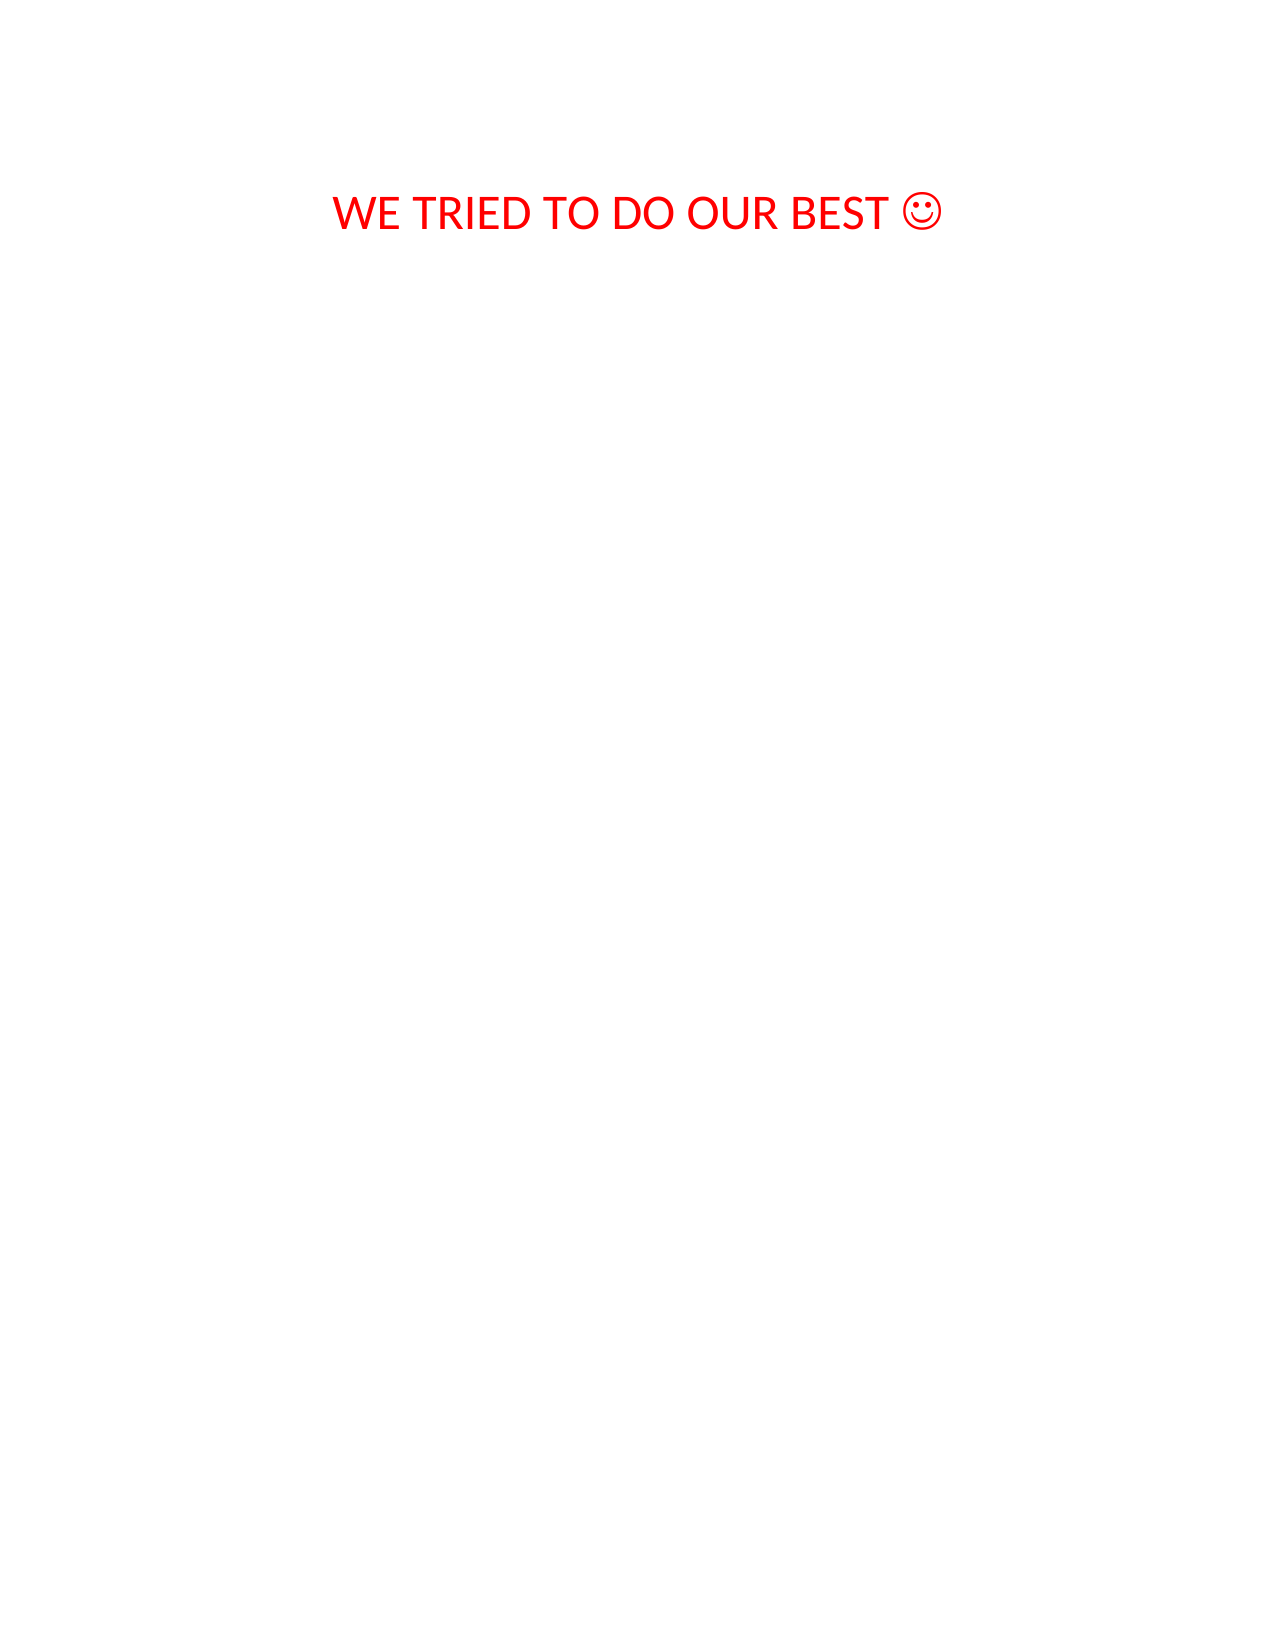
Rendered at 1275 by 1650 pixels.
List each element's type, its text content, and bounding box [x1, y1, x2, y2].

text WE TRIED TO DO OUR BEST [150, 181, 1125, 242]
